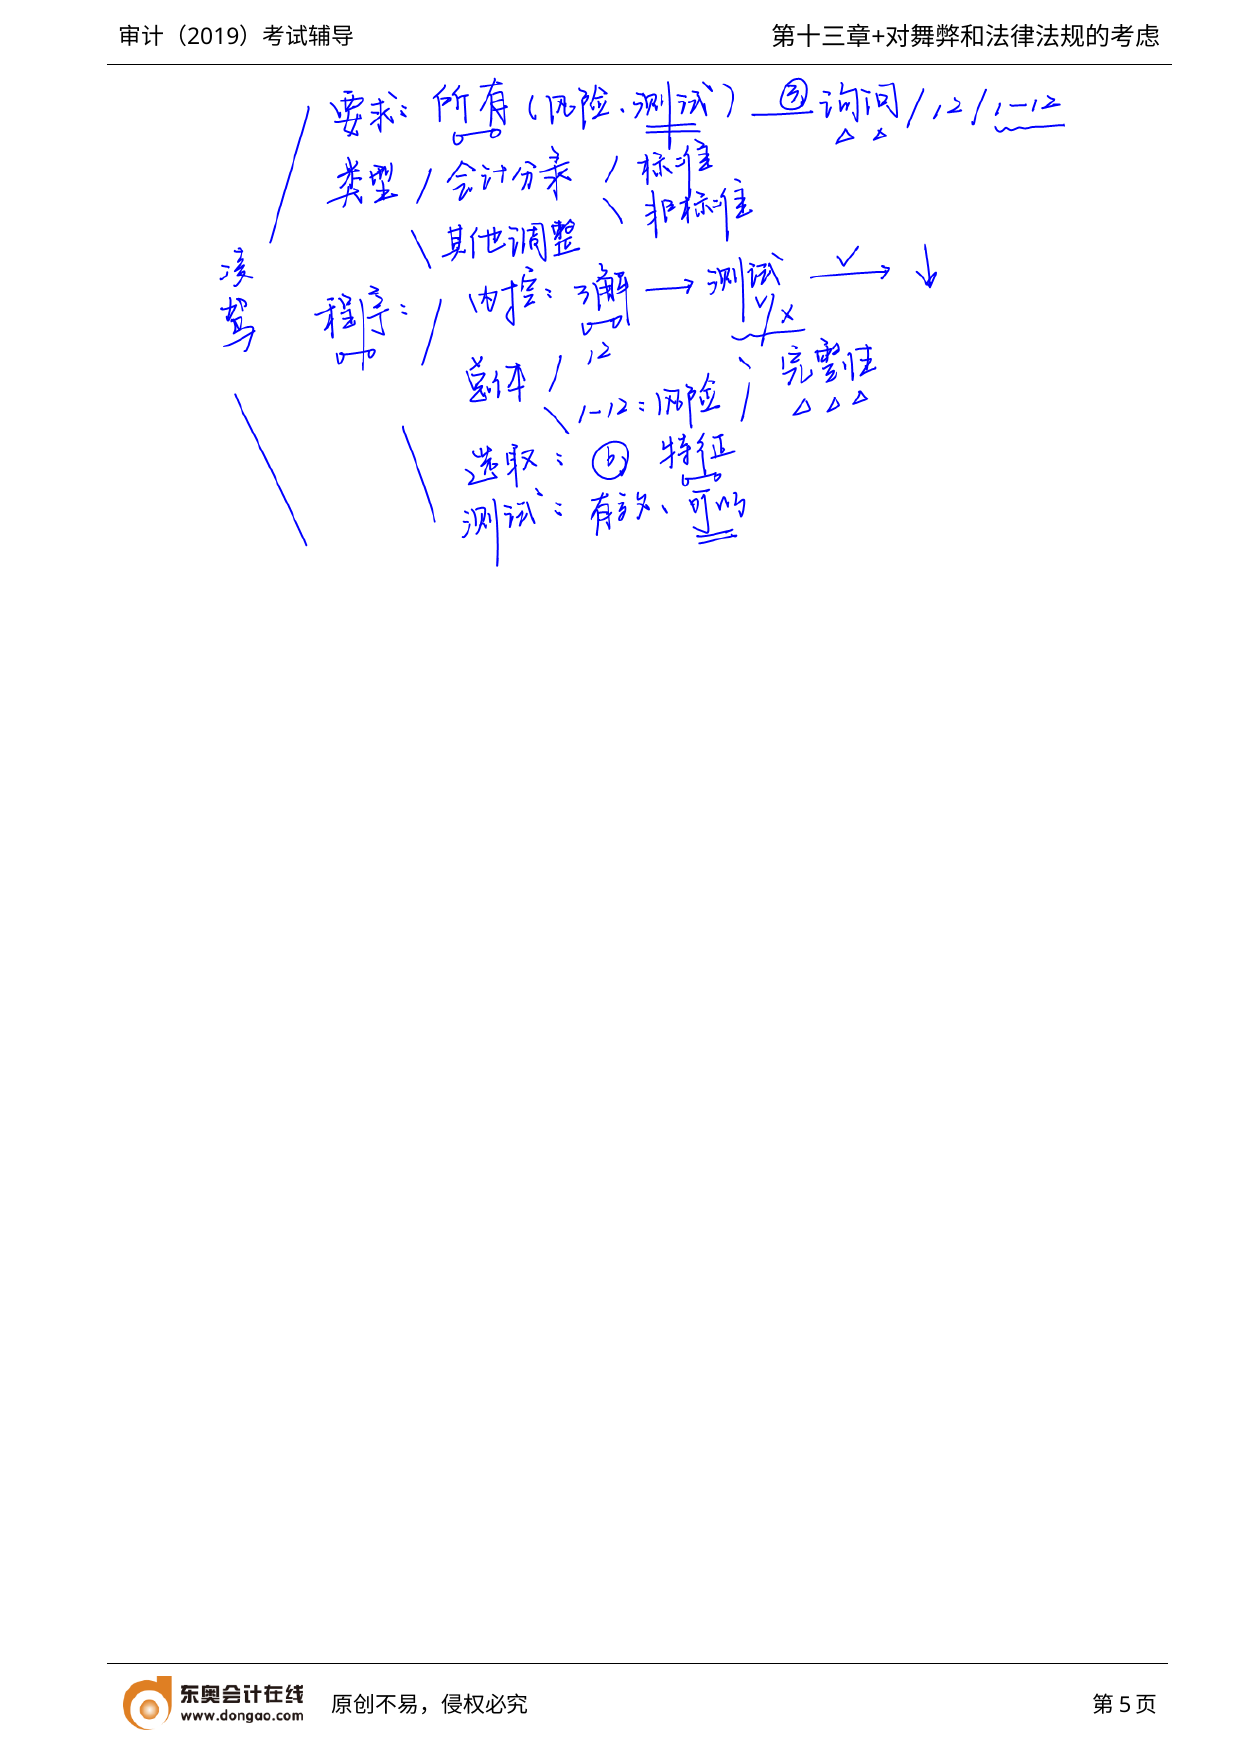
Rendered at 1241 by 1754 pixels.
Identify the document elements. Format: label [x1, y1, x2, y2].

picture [206, 67, 1082, 573]
picture [118, 1675, 308, 1731]
